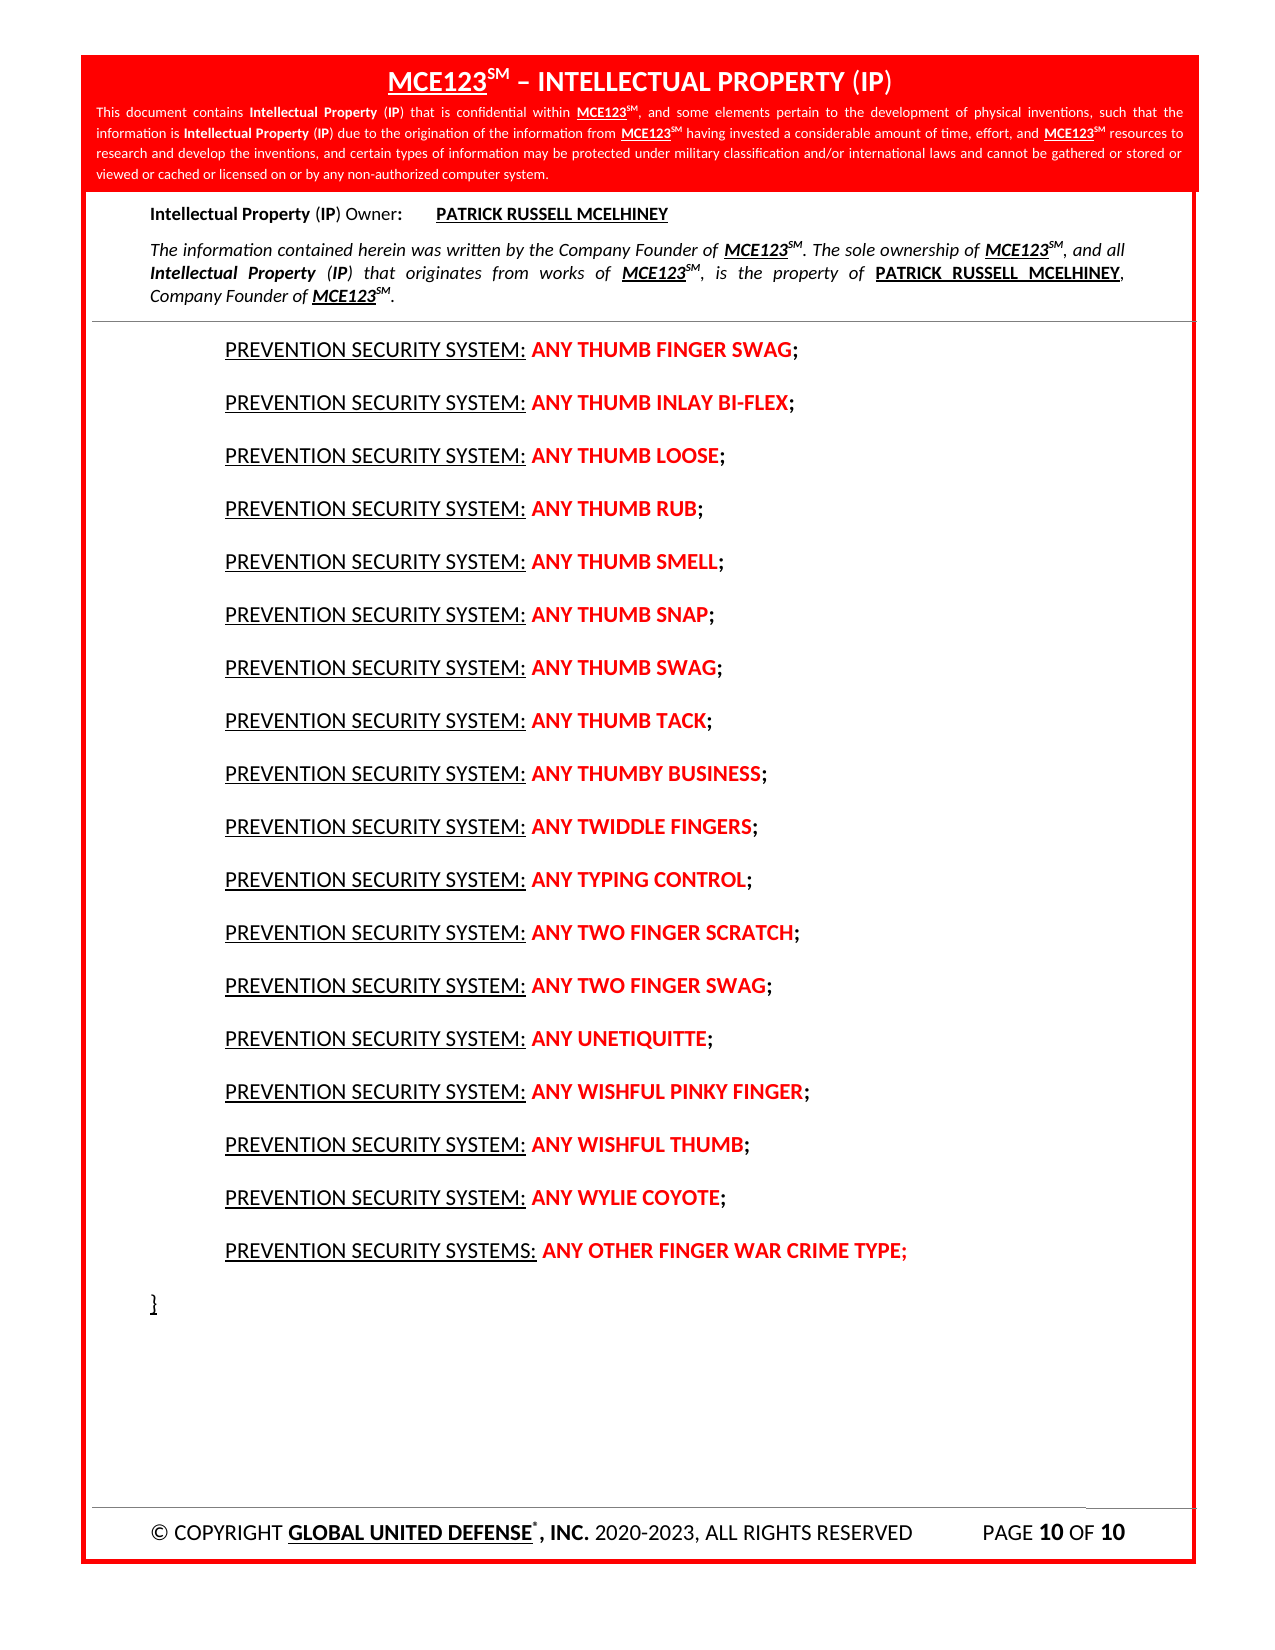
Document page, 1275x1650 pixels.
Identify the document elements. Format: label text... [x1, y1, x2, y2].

text PREVENTION SECURITY SYSTEM: ANY THUMB SNAP; [187, 600, 1125, 628]
text PREVENTION SECURITY SYSTEM: ANY WYLIE COYOTE; [187, 1183, 1125, 1211]
text PREVENTION SECURITY SYSTEM: ANY WISHFUL PINKY FINGER; [187, 1077, 1125, 1105]
text } [150, 1289, 1125, 1317]
text PREVENTION SECURITY SYSTEM: ANY TWO FINGER SCRATCH; [187, 918, 1125, 946]
text PREVENTION SECURITY SYSTEM: ANY UNETIQUITTE; [187, 1024, 1125, 1052]
text PREVENTION SECURITY SYSTEM: ANY THUMB FINGER SWAG; [187, 335, 1125, 363]
text PREVENTION SECURITY SYSTEM: ANY THUMB SMELL; [187, 547, 1125, 575]
text PREVENTION SECURITY SYSTEM: ANY THUMB LOOSE; [187, 441, 1125, 469]
text PREVENTION SECURITY SYSTEM: ANY TYPING CONTROL; [187, 865, 1125, 893]
text PREVENTION SECURITY SYSTEM: ANY THUMBY BUSINESS; [187, 759, 1125, 787]
text PREVENTION SECURITY SYSTEM: ANY THUMB SWAG; [187, 653, 1125, 681]
text PREVENTION SECURITY SYSTEM: ANY TWIDDLE FINGERS; [187, 812, 1125, 840]
text PREVENTION SECURITY SYSTEM: ANY THUMB INLAY BI-FLEX; [187, 388, 1125, 416]
text PREVENTION SECURITY SYSTEM: ANY THUMB RUB; [187, 494, 1125, 522]
text PREVENTION SECURITY SYSTEM: ANY TWO FINGER SWAG; [187, 971, 1125, 999]
text PREVENTION SECURITY SYSTEM: ANY THUMB TACK; [187, 706, 1125, 734]
text PREVENTION SECURITY SYSTEMS: ANY OTHER FINGER WAR CRIME TYPE; [187, 1236, 1125, 1264]
text PREVENTION SECURITY SYSTEM: ANY WISHFUL THUMB; [187, 1130, 1125, 1158]
